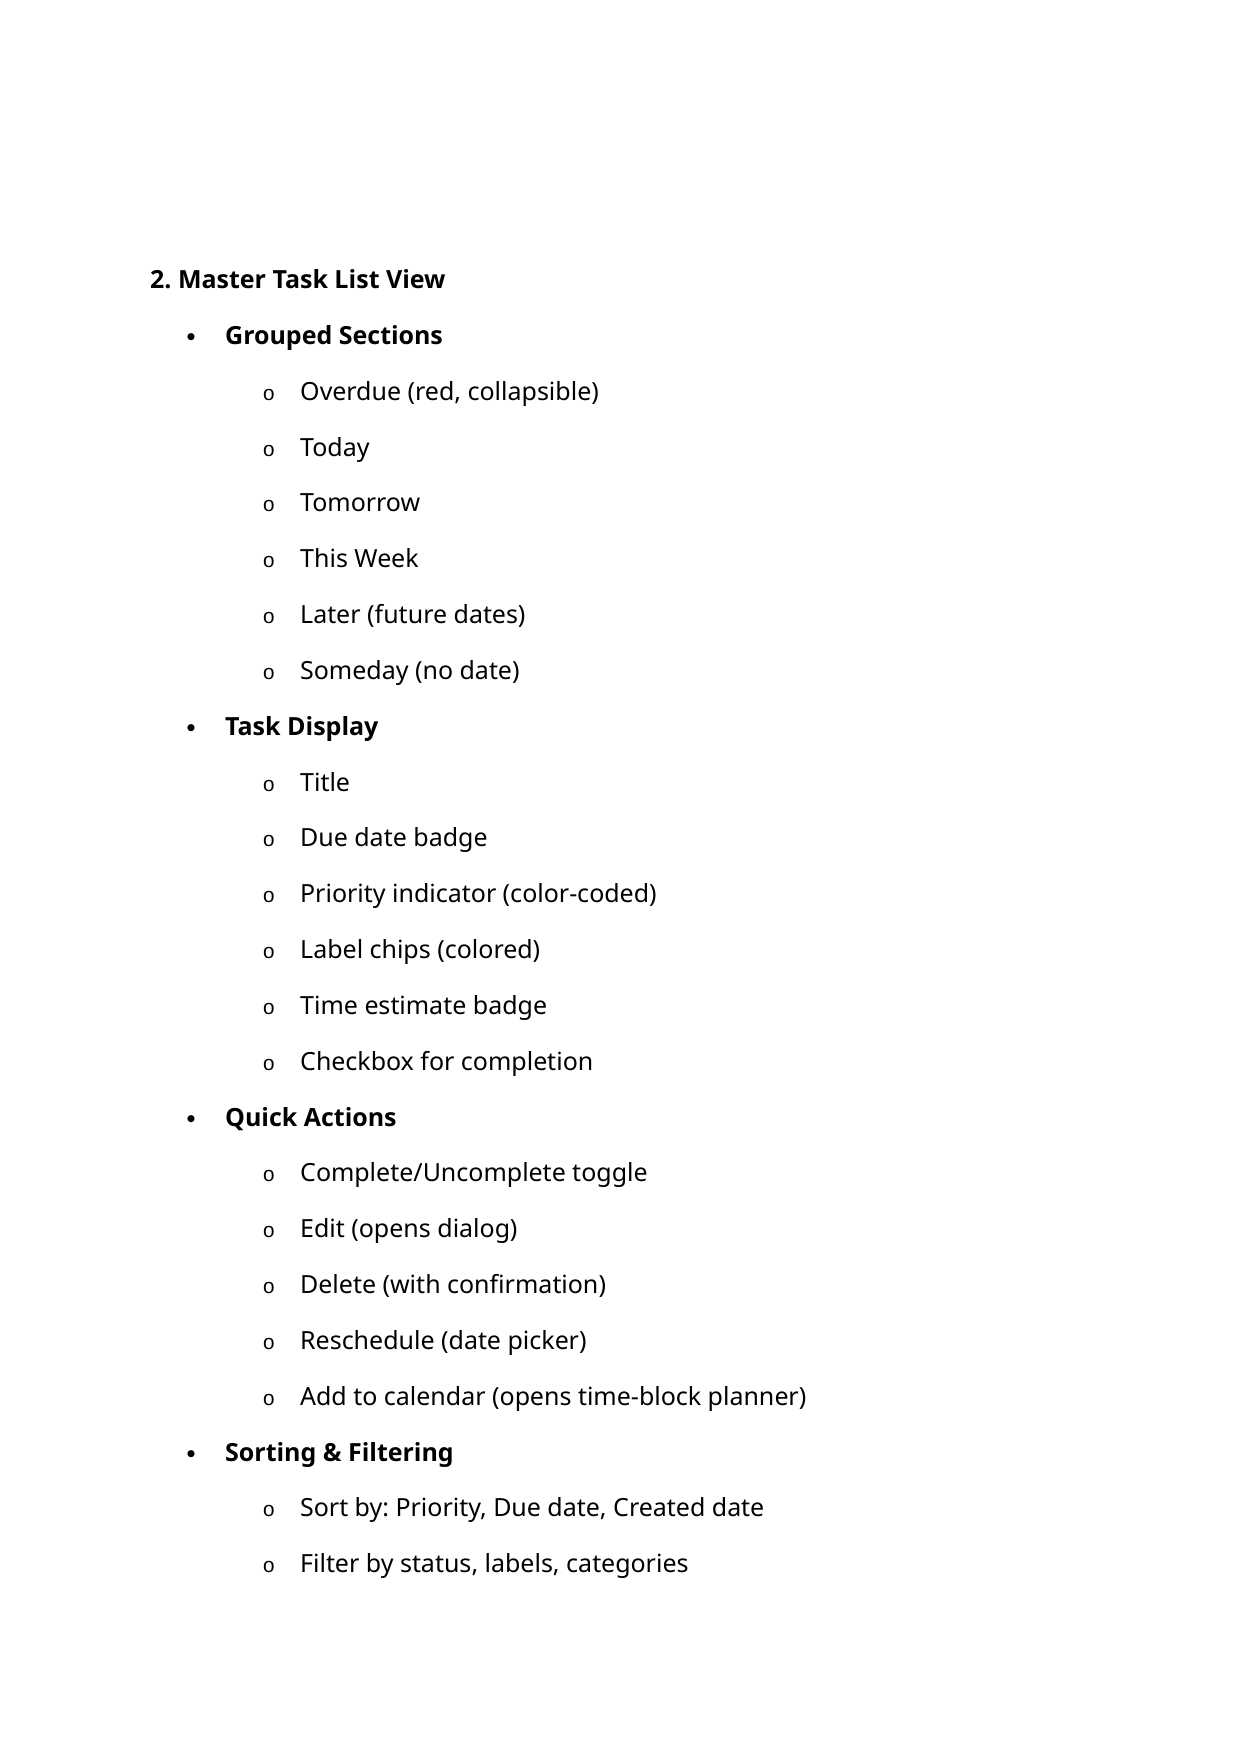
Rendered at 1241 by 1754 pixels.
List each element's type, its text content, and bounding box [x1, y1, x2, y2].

list Quick Actions [187, 1099, 1090, 1133]
list Sorting & Filtering [187, 1434, 1090, 1468]
list Title [262, 764, 1090, 798]
list Reschedule (date picker) [262, 1322, 1090, 1357]
list Task Display [187, 708, 1090, 742]
list Time estimate badge [262, 987, 1090, 1022]
list Delete (with confirmation) [262, 1267, 1090, 1301]
list Someday (no date) [262, 652, 1090, 687]
list Filter by status, labels, categories [262, 1546, 1090, 1580]
list Today [262, 429, 1090, 463]
list This Week [262, 541, 1090, 575]
list Label chips (colored) [262, 932, 1090, 966]
list Later (future dates) [262, 597, 1090, 631]
list Complete/Uncomplete toggle [262, 1155, 1090, 1189]
list Priority indicator (color-coded) [262, 876, 1090, 910]
text 2. Master Task List View [150, 262, 1090, 296]
list Edit (opens dialog) [262, 1211, 1090, 1245]
list Overdue (red, collapsible) [262, 373, 1090, 407]
list Due date badge [262, 820, 1090, 854]
list Sort by: Priority, Due date, Created date [262, 1490, 1090, 1524]
list Tomorrow [262, 485, 1090, 519]
list Grouped Sections [187, 317, 1090, 352]
list Checkbox for completion [262, 1043, 1090, 1077]
list Add to calendar (opens time-block planner) [262, 1378, 1090, 1412]
